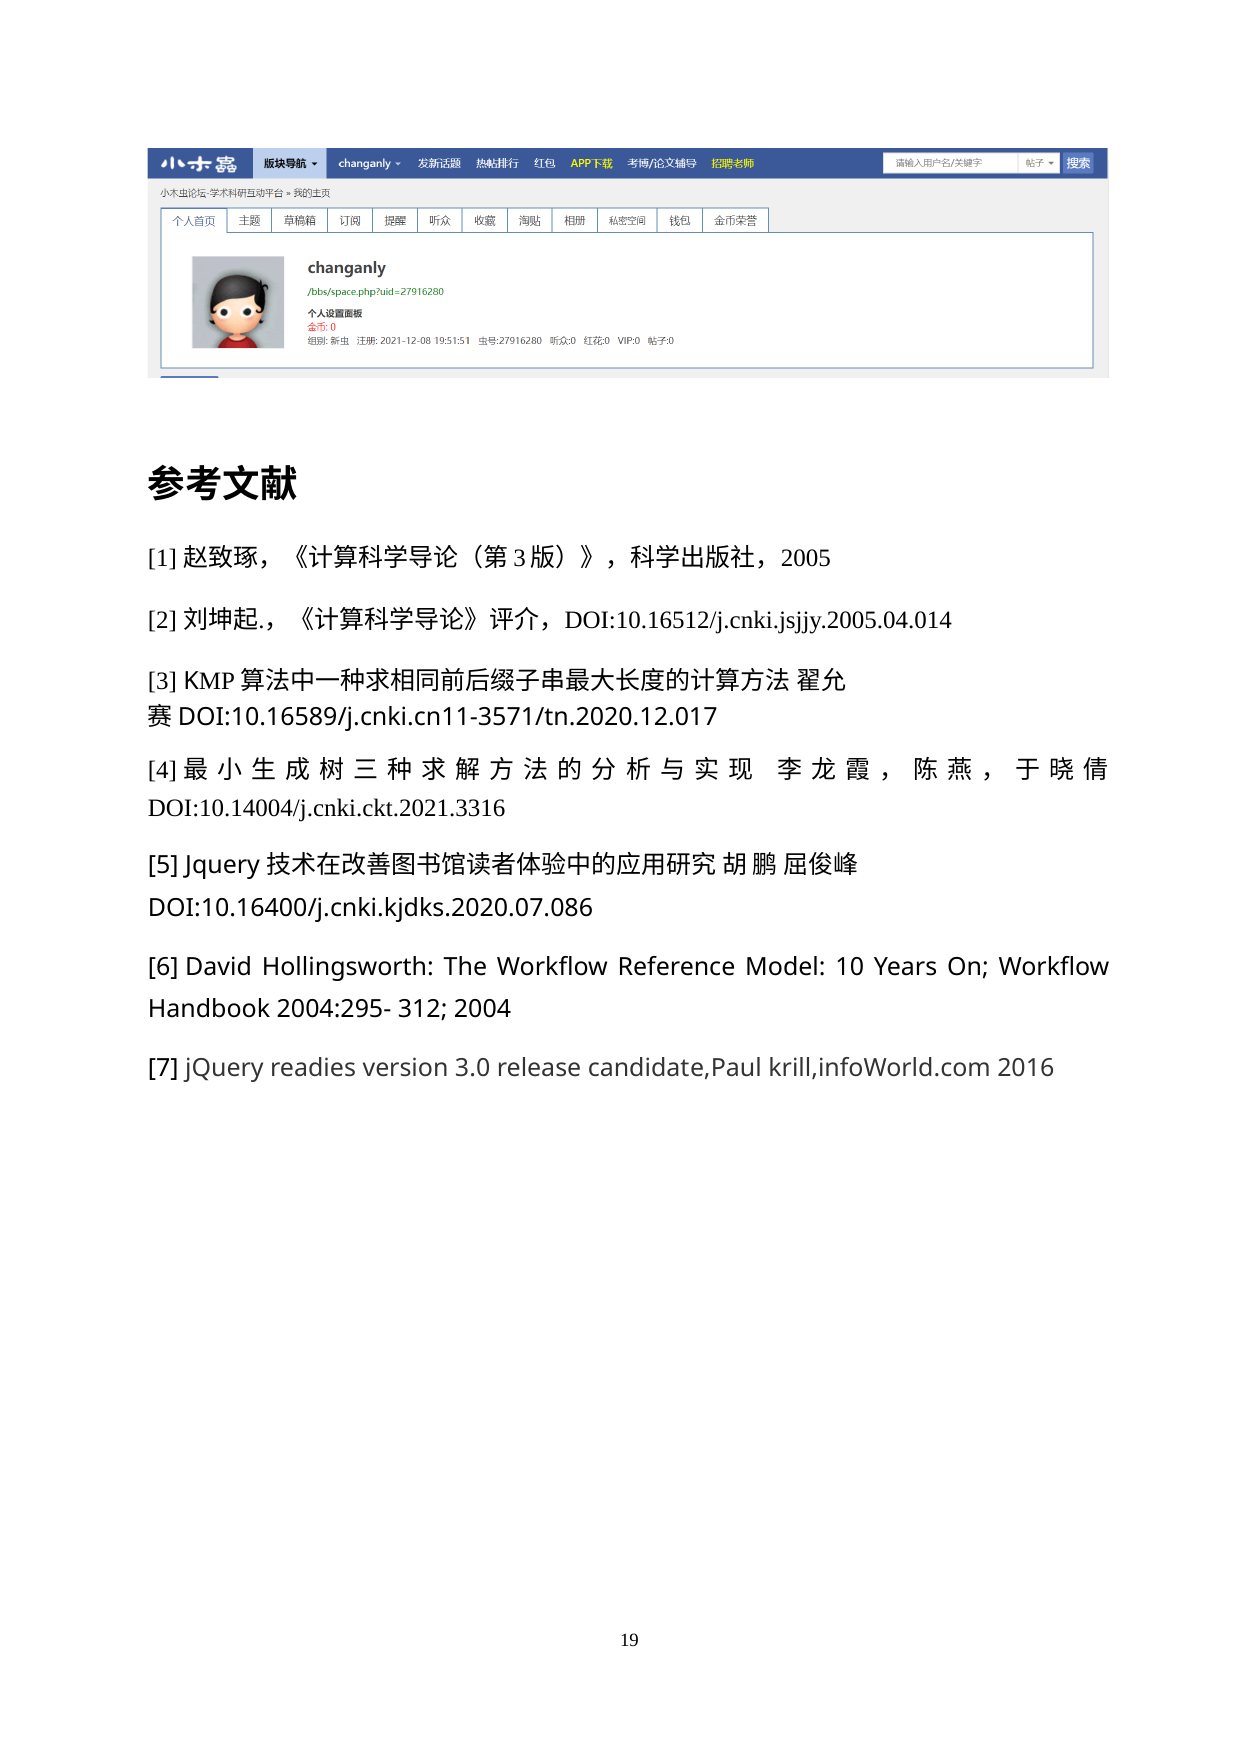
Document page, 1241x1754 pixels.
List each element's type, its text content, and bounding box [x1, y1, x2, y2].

list Jquery 技术在改善图书馆读者体验中的应用研究 胡 鹏 屈俊峰 DOI:10.16400/j.cnki.kjdks.2020.07.086 [148, 845, 1110, 924]
picture [147, 145, 1109, 378]
list 刘坤起.，《计算科学导论》评介，DOI:10.16512/j.cnki.jsjjy.2005.04.014 [148, 599, 1110, 635]
list 最小生成树三种求解方法的分析与实现 李龙霞，陈燕，于晓倩 DOI:10.14004/j.cnki.ckt.2021.3316 [148, 749, 1110, 822]
list KMP 算法中一种求相同前后缀子串最大长度的计算方法 翟允赛DOI:10.16589/j.cnki.cn11-3571/tn.2020.12.017 [148, 661, 1110, 733]
text [1] 赵致琢，《计算科学导论（第3版）》，科学出版社，2005 [148, 537, 1110, 574]
list jQuery readies version 3.0 release candidate,Paul krill,infoWorld.com 2016 [148, 1050, 1110, 1084]
subtitle 参考文献 [148, 453, 1110, 508]
list David Hollingsworth: The Workflow Reference Model: 10 Years On; Workflow Handbook 2004:295- 312; 2004 [148, 948, 1110, 1025]
